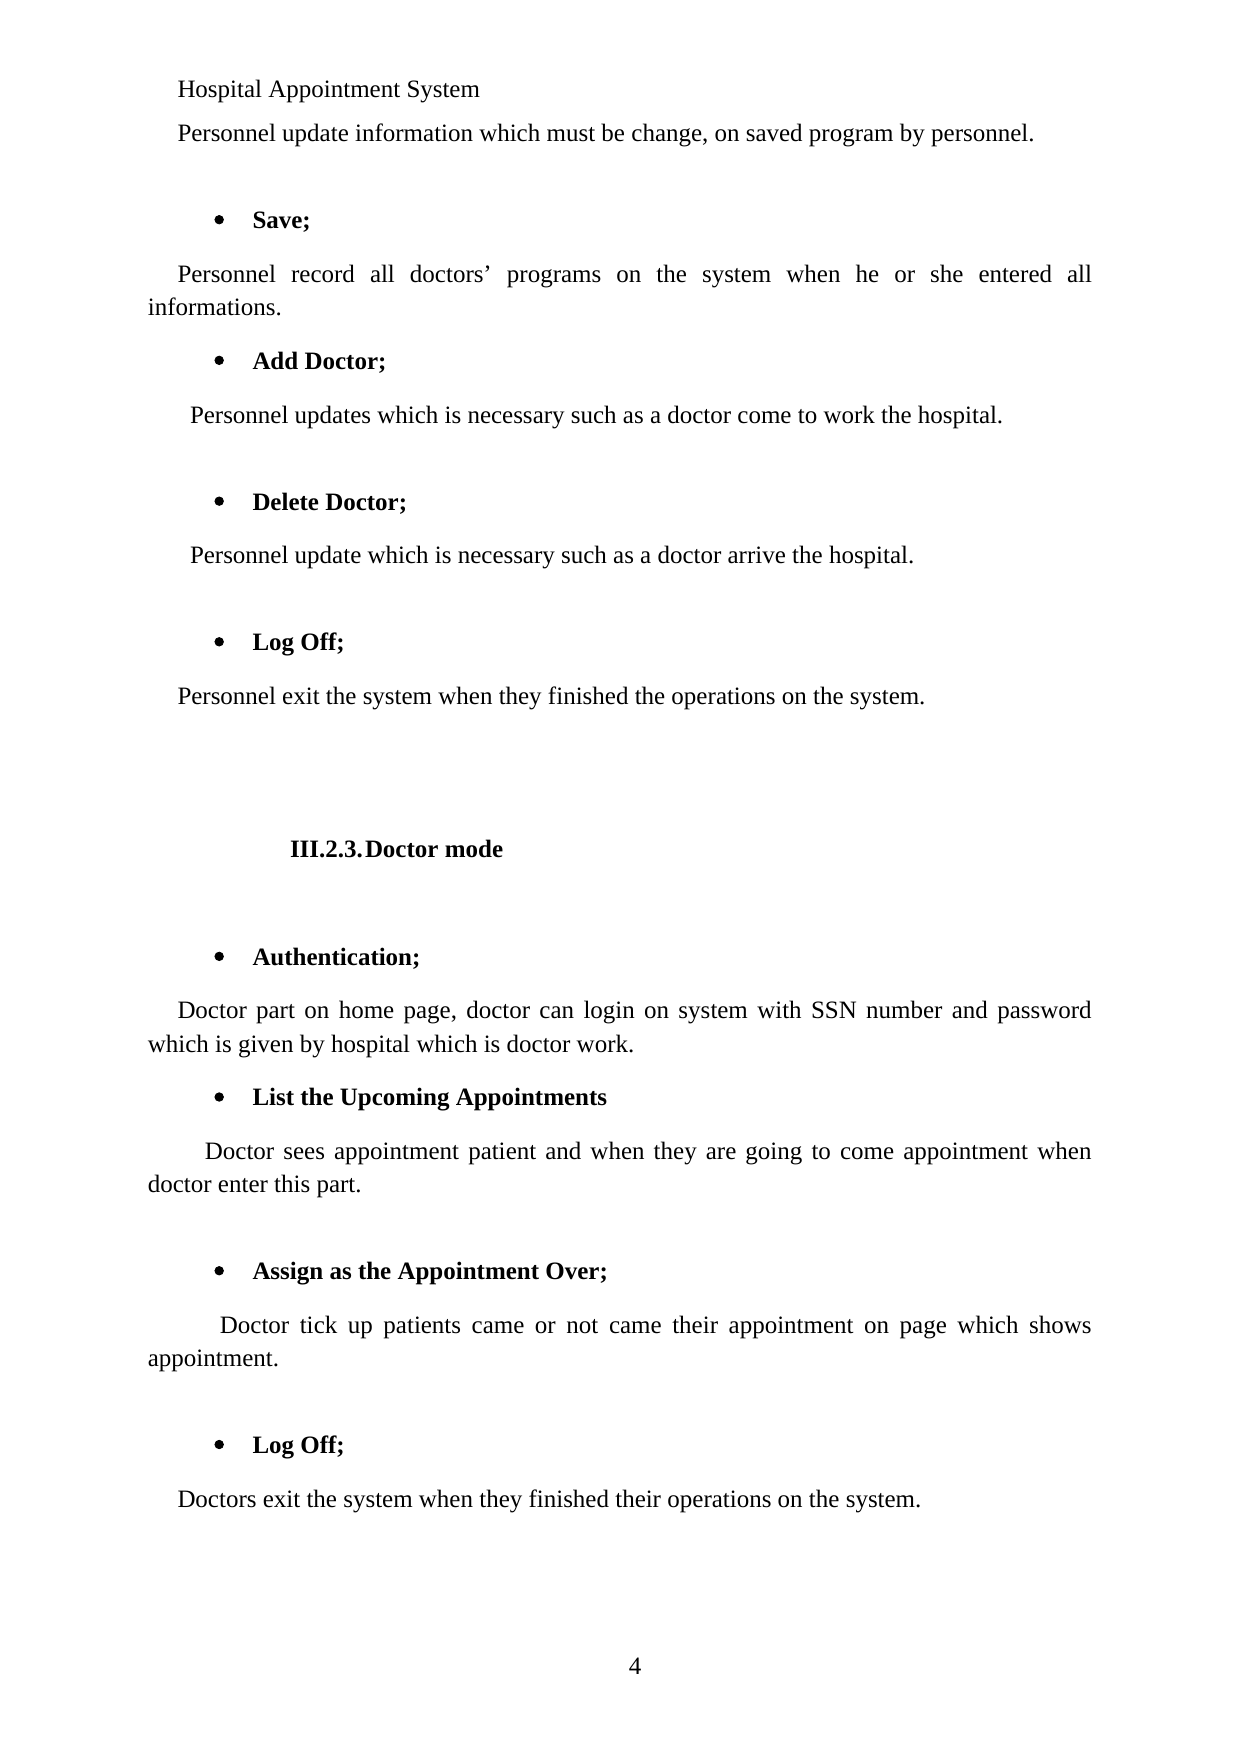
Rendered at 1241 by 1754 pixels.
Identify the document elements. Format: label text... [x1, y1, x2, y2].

text Personnel updates which is necessary such as a doctor come to work the hospital. [148, 400, 1093, 428]
text Doctor sees appointment patient and when they are going to come appointment when doctor enter this part. [148, 1136, 1093, 1198]
list Doctor mode [290, 834, 1093, 863]
list Log Off; [215, 627, 1093, 656]
list Save; [215, 205, 1093, 234]
list Log Off; [215, 1430, 1093, 1459]
text Personnel exit the system when they finished the operations on the system. [148, 681, 1093, 710]
list Delete Doctor; [215, 487, 1093, 515]
list List the Upcoming Appointments [215, 1082, 1093, 1111]
text Personnel record all doctors’ programs on the system when he or she entered all informations. [148, 259, 1093, 321]
text Doctor tick up patients came or not came their appointment on page which shows appointment. [148, 1310, 1093, 1372]
list Authentication; [215, 942, 1093, 971]
text Personnel update information which must be change, on saved program by personnel. [148, 118, 1093, 147]
list Assign as the Appointment Over; [215, 1256, 1093, 1285]
list Add Doctor; [215, 346, 1093, 374]
text Personnel update which is necessary such as a doctor arrive the hospital. [148, 540, 1093, 569]
text Doctor part on home page, doctor can login on system with SSN number and password which is given by hospital which is doctor work. [148, 996, 1093, 1057]
text Doctors exit the system when they finished their operations on the system. [148, 1484, 1093, 1513]
